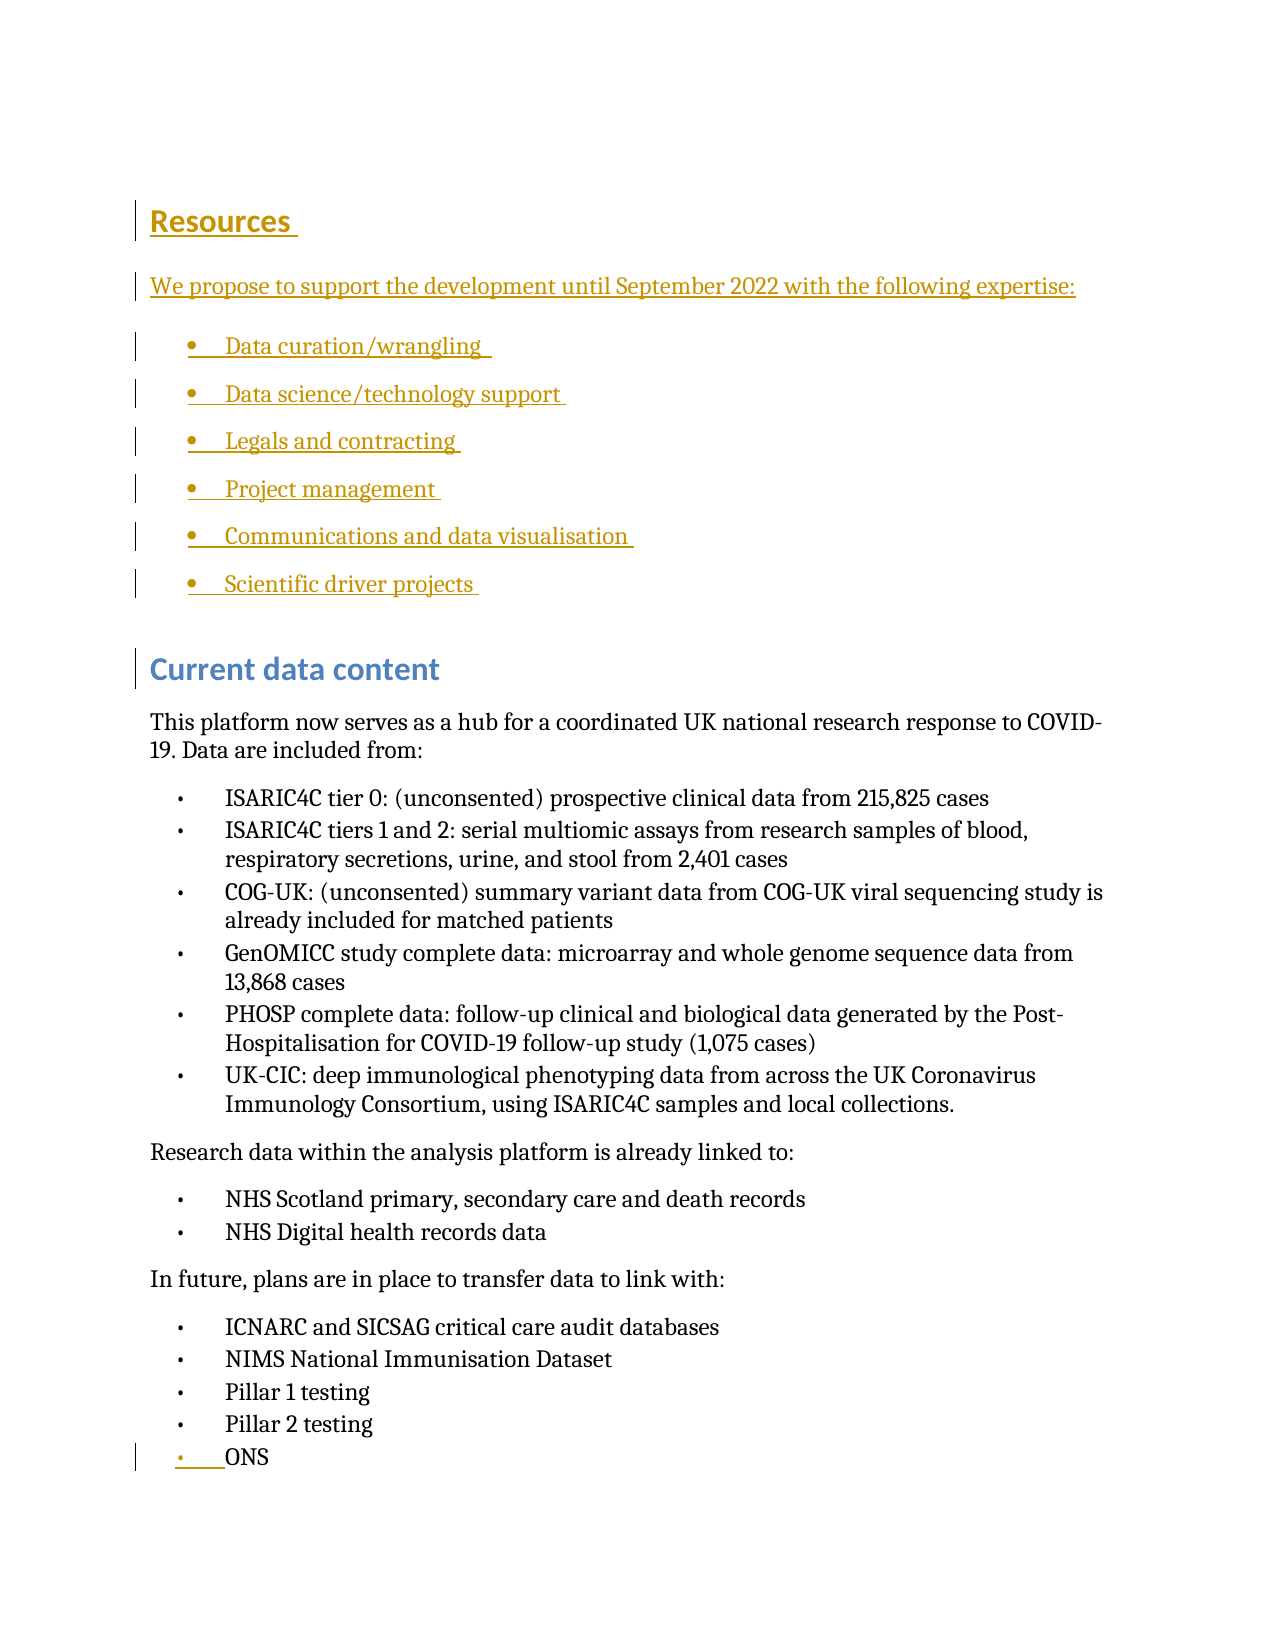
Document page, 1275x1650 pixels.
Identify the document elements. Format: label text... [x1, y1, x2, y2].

list ISARIC4C tiers 1 and 2: serial multiomic assays from research samples of blood, respiratory secretions, urine, and stool from 2,401 cases [175, 816, 1125, 874]
list Pillar 1 testing [175, 1378, 1125, 1406]
list NIMS National Immunisation Dataset [175, 1345, 1125, 1374]
subtitle Current data content [150, 648, 1125, 689]
list NHS Scotland primary, secondary care and death records [175, 1185, 1125, 1214]
text This platform now serves as a hub for a coordinated UK national research response to COVID-19. Data are included from: [150, 708, 1125, 765]
text Research data within the analysis platform is already linked to: [150, 1138, 1125, 1166]
list ONS [175, 1443, 1125, 1471]
list ISARIC4C tier 0: (unconsented) prospective clinical data from 215,825 cases [175, 784, 1125, 813]
list PHOSP complete data: follow-up clinical and biological data generated by the Post-Hospitalisation for COVID-19 follow-up study (1,075 cases) [175, 1000, 1125, 1058]
list NHS Digital health records data [175, 1218, 1125, 1246]
list GenOMICC study complete data: microarray and whole genome sequence data from 13,868 cases [175, 939, 1125, 996]
text In future, plans are in place to transfer data to link with: [150, 1265, 1125, 1294]
list UK-CIC: deep immunological phenotyping data from across the UK Coronavirus Immunology Consortium, using ISARIC4C samples and local collections. [175, 1061, 1125, 1119]
list COG-UK: (unconsented) summary variant data from COG-UK viral sequencing study is already included for matched patients [175, 878, 1125, 935]
list Pillar 2 testing [175, 1410, 1125, 1439]
list ICNARC and SICSAG critical care audit databases [175, 1313, 1125, 1341]
